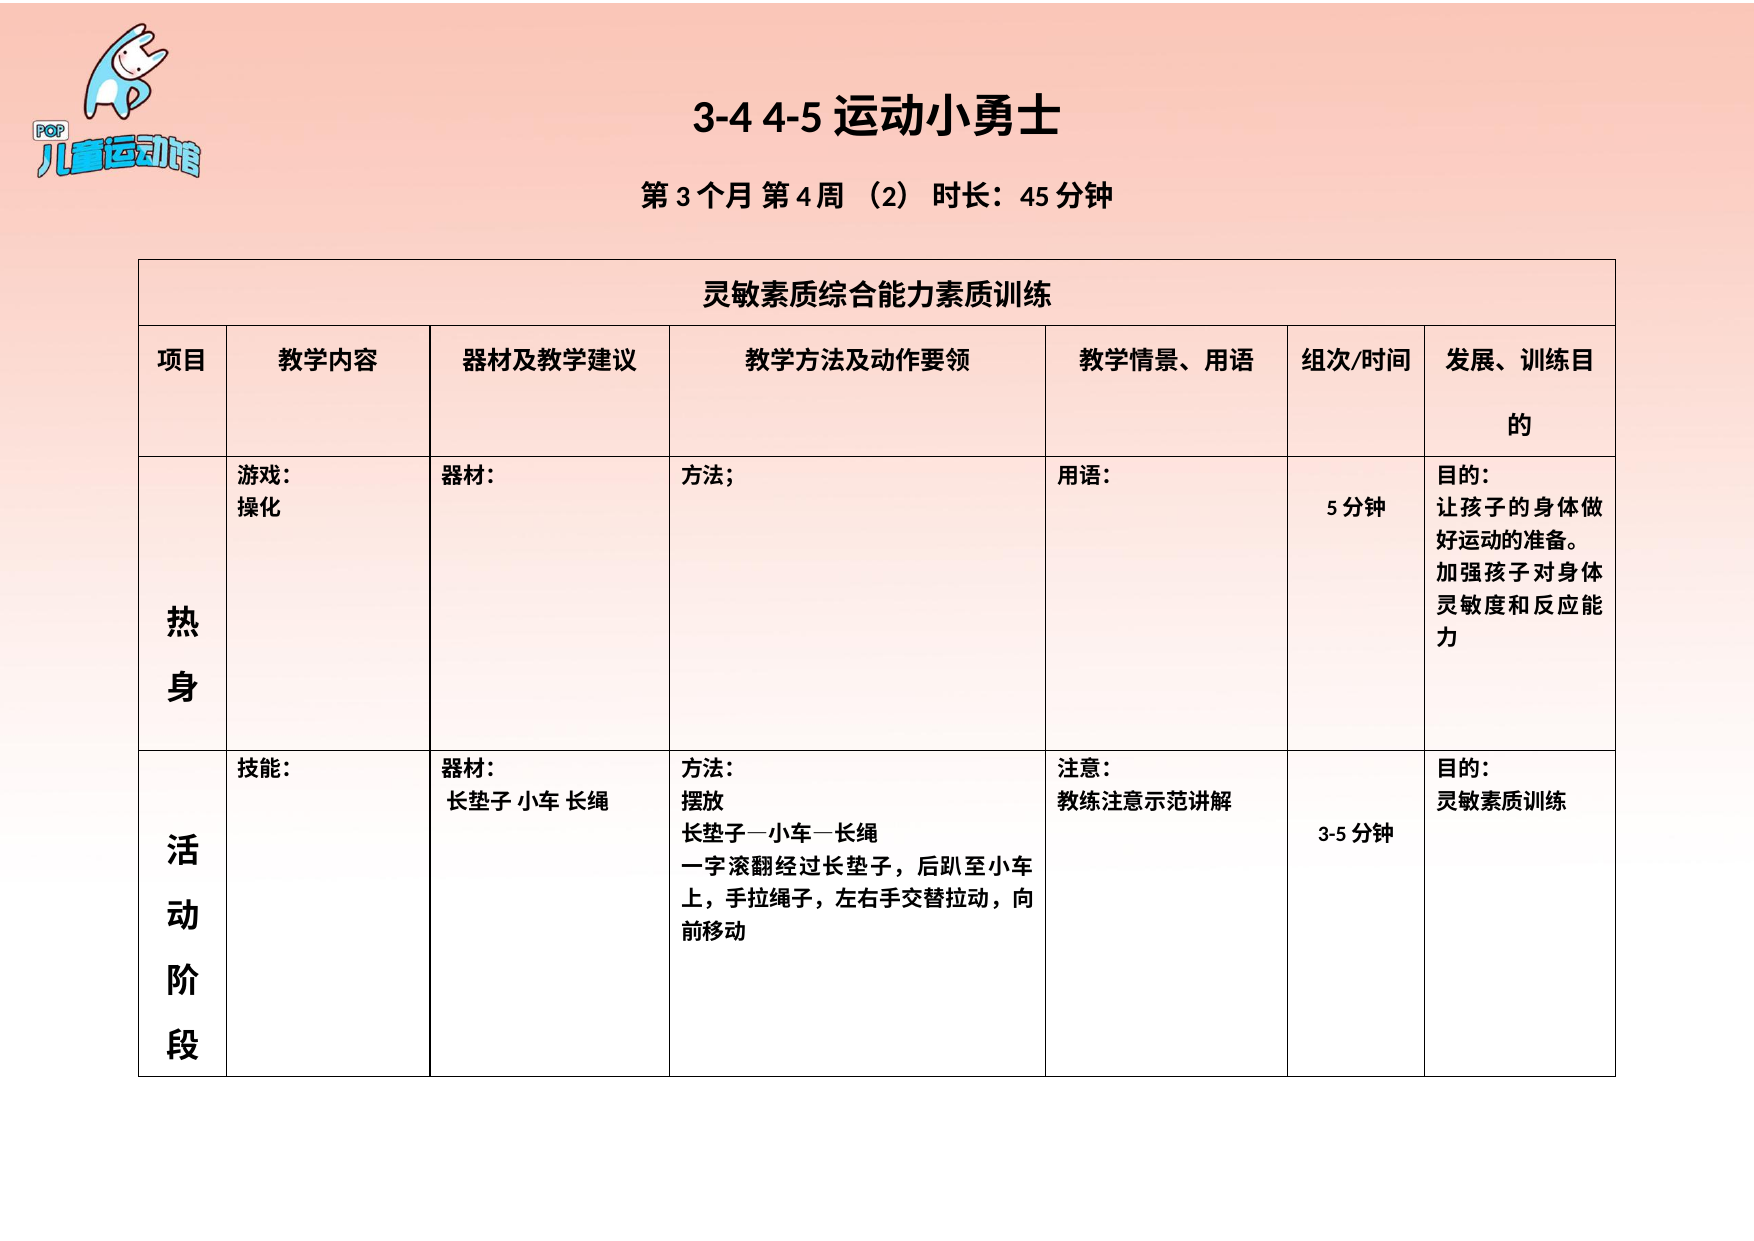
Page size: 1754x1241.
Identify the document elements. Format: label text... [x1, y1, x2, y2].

picture [0, 3, 1754, 1241]
table_cell 教学内容 [227, 326, 429, 456]
table_header 灵敏素质综合能力素质训练 [139, 260, 1615, 325]
table_cell 目的： 灵敏素质训练 [1425, 751, 1615, 1076]
table_cell 发展、训练目的 [1425, 326, 1615, 456]
table_cell 用语： [1046, 457, 1287, 750]
table_cell 目的： 让孩子的身体做好运动的准备。 加强孩子对身体灵敏度和反应能力 [1425, 457, 1615, 750]
table_cell 5分钟 [1288, 457, 1424, 750]
table_cell 教学方法及动作要领 [670, 326, 1045, 456]
table_cell 教学情景、用语 [1046, 326, 1287, 456]
table_cell 器材及教学建议 [431, 326, 669, 456]
table_cell 热 身 [139, 457, 226, 750]
table_cell 器材： [431, 457, 669, 750]
table_cell 技能： [227, 751, 429, 1076]
table_cell 3-5分钟 [1288, 751, 1424, 1076]
text 3-4 4-5 运动小勇士 [150, 64, 1604, 162]
table_cell 游戏： 操化 [227, 457, 429, 750]
table_cell 活动阶段 [139, 751, 226, 1076]
table_cell 注意： 教练注意示范讲解 [1046, 751, 1287, 1076]
text 第3个月 第4周 （2） 时长：45分钟 [150, 162, 1604, 227]
table_cell 方法； [670, 457, 1045, 750]
table_cell 项目 [139, 326, 226, 456]
table_cell 器材： 长垫子 小车 长绳 [431, 751, 669, 1076]
table_cell 方法： 摆放 长垫子—小车—长绳 一字滚翻经过长垫子，后趴至小车上，手拉绳子，左右手交替拉动，向前移动 [670, 751, 1045, 1076]
table_cell 组次/时间 [1288, 326, 1424, 456]
